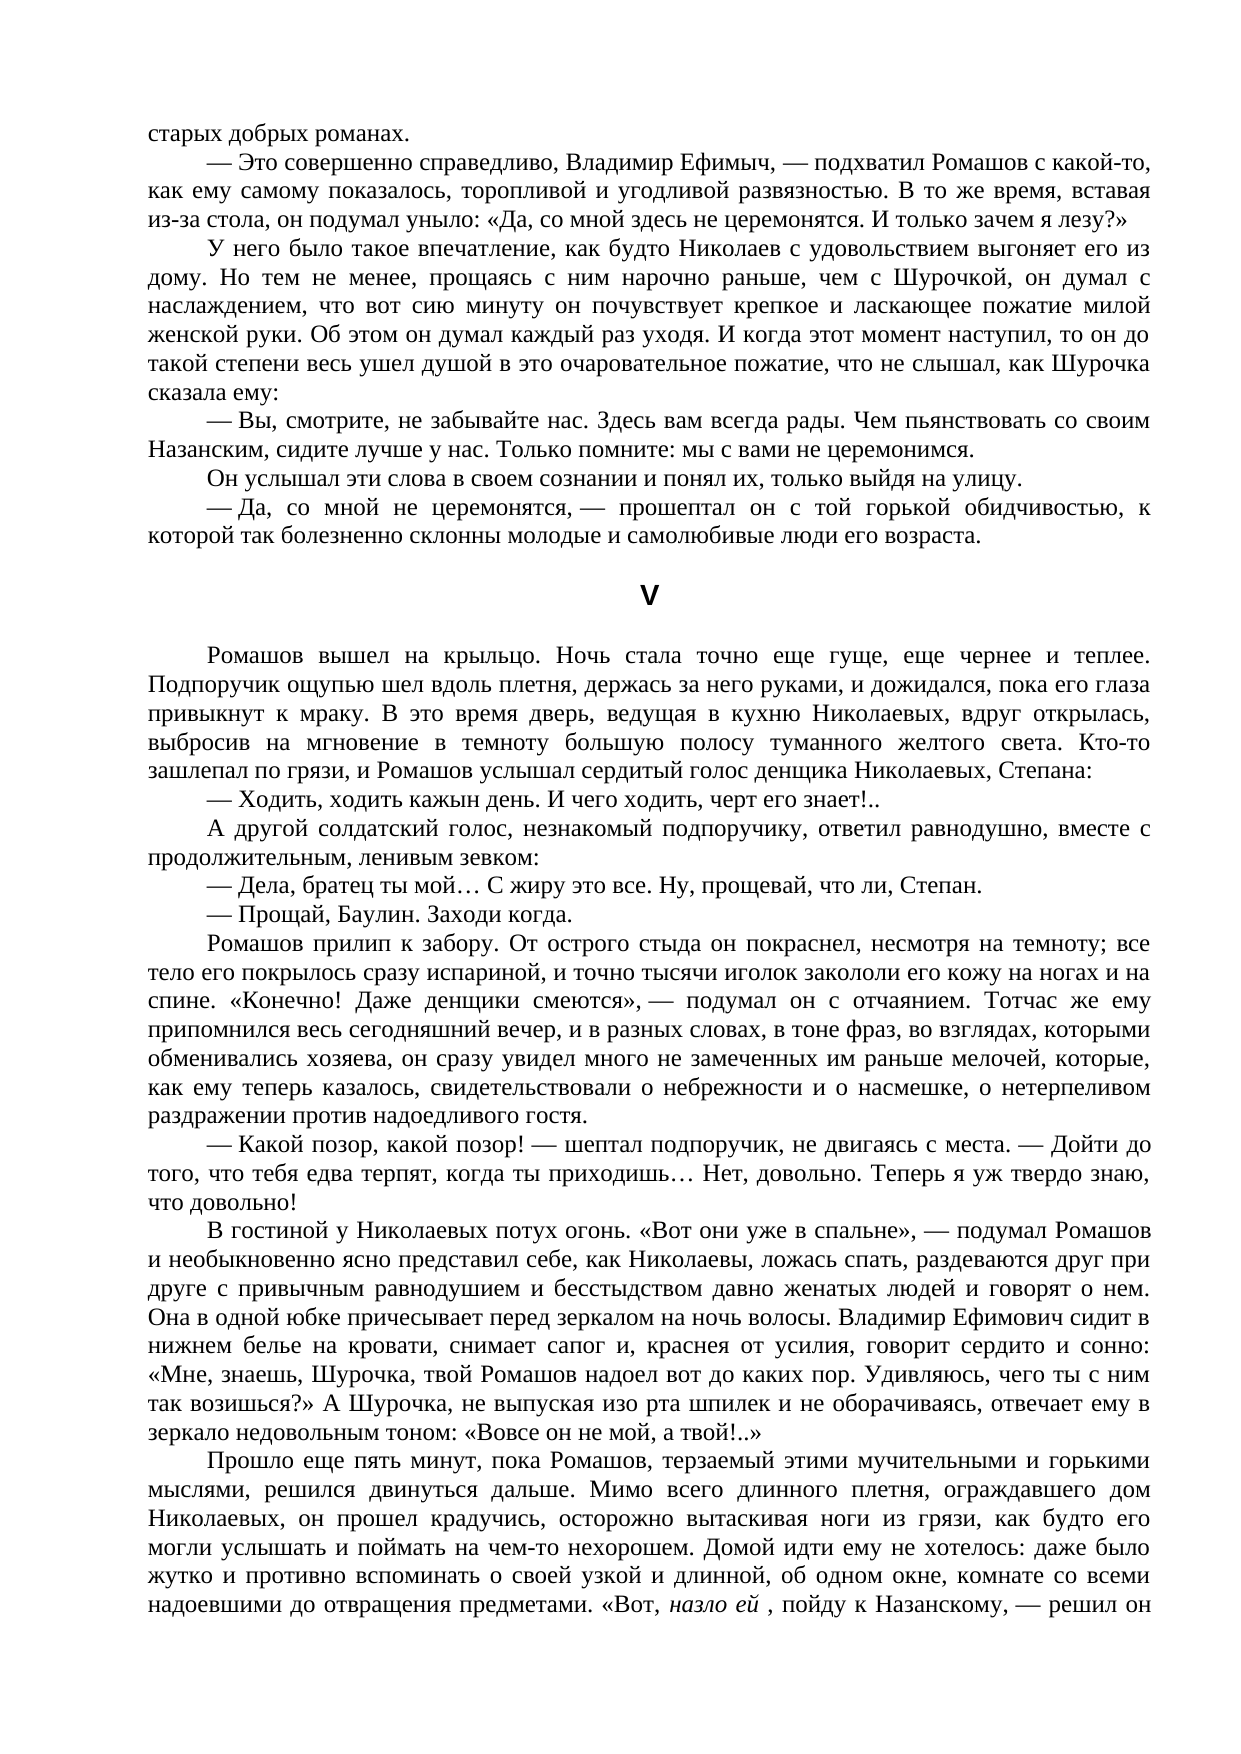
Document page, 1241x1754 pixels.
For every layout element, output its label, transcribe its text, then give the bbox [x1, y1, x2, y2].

text — Ходить, ходить кажын день. И чего ходить, черт его знает!.. [148, 784, 1152, 813]
text Ромашов вышел на крыльцо. Ночь стала точно еще гуще, еще чернее и теплее. Подпоручик ощупью шел вдоль плетня, держась за него руками, и дожидался, пока его глаза привыкнут к мраку. В это время дверь, ведущая в кухню Николаевых, вдруг открылась, выбросив на мгновение в темноту большую полосу туманного желтого света. Кто-то зашлепал по грязи, и Ромашов услышал сердитый голос денщика Николаевых, Степана: [148, 640, 1152, 784]
text — Вы, смотрите, не забывайте нас. Здесь вам всегда рады. Чем пьянствовать со своим Назанским, сидите лучше у нас. Только помните: мы с вами не церемонимся. [148, 406, 1152, 463]
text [148, 118, 1152, 147]
text — Прощай, Баулин. Заходи когда. [148, 899, 1152, 928]
text Ромашов прилип к забору. От острого стыда он покраснел, несмотря на темноту; все тело его покрылось сразу испариной, и точно тысячи иголок закололи его кожу на ногах и на спине. «Конечно! Даже денщики смеются», — подумал он с отчаянием. Тотчас же ему припомнился весь сегодняшний вечер, и в разных словах, в тоне фраз, во взглядах, которыми обменивались хозяева, он сразу увидел много не замеченных им раньше мелочей, которые, как ему теперь казалось, свидетельствовали о небрежности и о насмешке, о нетерпеливом раздражении против надоедливого гостя. [148, 928, 1152, 1129]
text В гостиной у Николаевых потух огонь. «Вот они уже в спальне», — подумал Ромашов и необыкновенно ясно представил себе, как Николаевы, ложась спать, раздеваются друг при друге с привычным равнодушием и бесстыдством давно женатых людей и говорят о нем. Она в одной юбке причесывает перед зеркалом на ночь волосы. Владимир Ефимович сидит в нижнем белье на кровати, снимает сапог и, краснея от усилия, говорит сердито и сонно: «Мне, знаешь, Шурочка, твой Ромашов надоел вот до каких пор. Удивляюсь, чего ты с ним так возишься?» А Шурочка, не выпуская изо рта шпилек и не оборачиваясь, отвечает ему в зеркало недовольным тоном: «Вовсе он не мой, а твой!..» [148, 1215, 1152, 1445]
text У него было такое впечатление, как будто Николаев с удовольствием выгоняет его из дому. Но тем не менее, прощаясь с ним нарочно раньше, чем с Шурочкой, он думал с наслаждением, что вот сию минуту он почувствует крепкое и ласкающее пожатие милой женской руки. Об этом он думал каждый раз уходя. И когда этот момент наступил, то он до такой степени весь ушел душой в это очаровательное пожатие, что не слышал, как Шурочка сказала ему: [148, 233, 1152, 406]
text — Да, со мной не церемонятся, — прошептал он с той горькой обидчивостью, к которой так болезненно склонны молодые и самолюбивые люди его возраста. [148, 492, 1152, 549]
subtitle V [148, 578, 1152, 612]
text А другой солдатский голос, незнакомый подпоручику, ответил равнодушно, вместе с продолжительным, ленивым зевком: [148, 813, 1152, 870]
text — Это совершенно справедливо, Владимир Ефимыч, — подхватил Ромашов с какой-то, как ему самому показалось, торопливой и угодливой развязностью. В то же время, вставая из-за стола, он подумал уныло: «Да, со мной здесь не церемонятся. И только зачем я лезу?» [148, 147, 1152, 233]
text — Дела, братец ты мой… С жиру это все. Ну, прощевай, что ли, Степан. [148, 870, 1152, 899]
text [148, 1445, 1152, 1618]
text — Какой позор, какой позор! — шептал подпоручик, не двигаясь с места. — Дойти до того, что тебя едва терпят, когда ты приходишь… Нет, довольно. Теперь я уж твердо знаю, что довольно! [148, 1129, 1152, 1215]
text Он услышал эти слова в своем сознании и понял их, только выйдя на улицу. [148, 463, 1152, 492]
